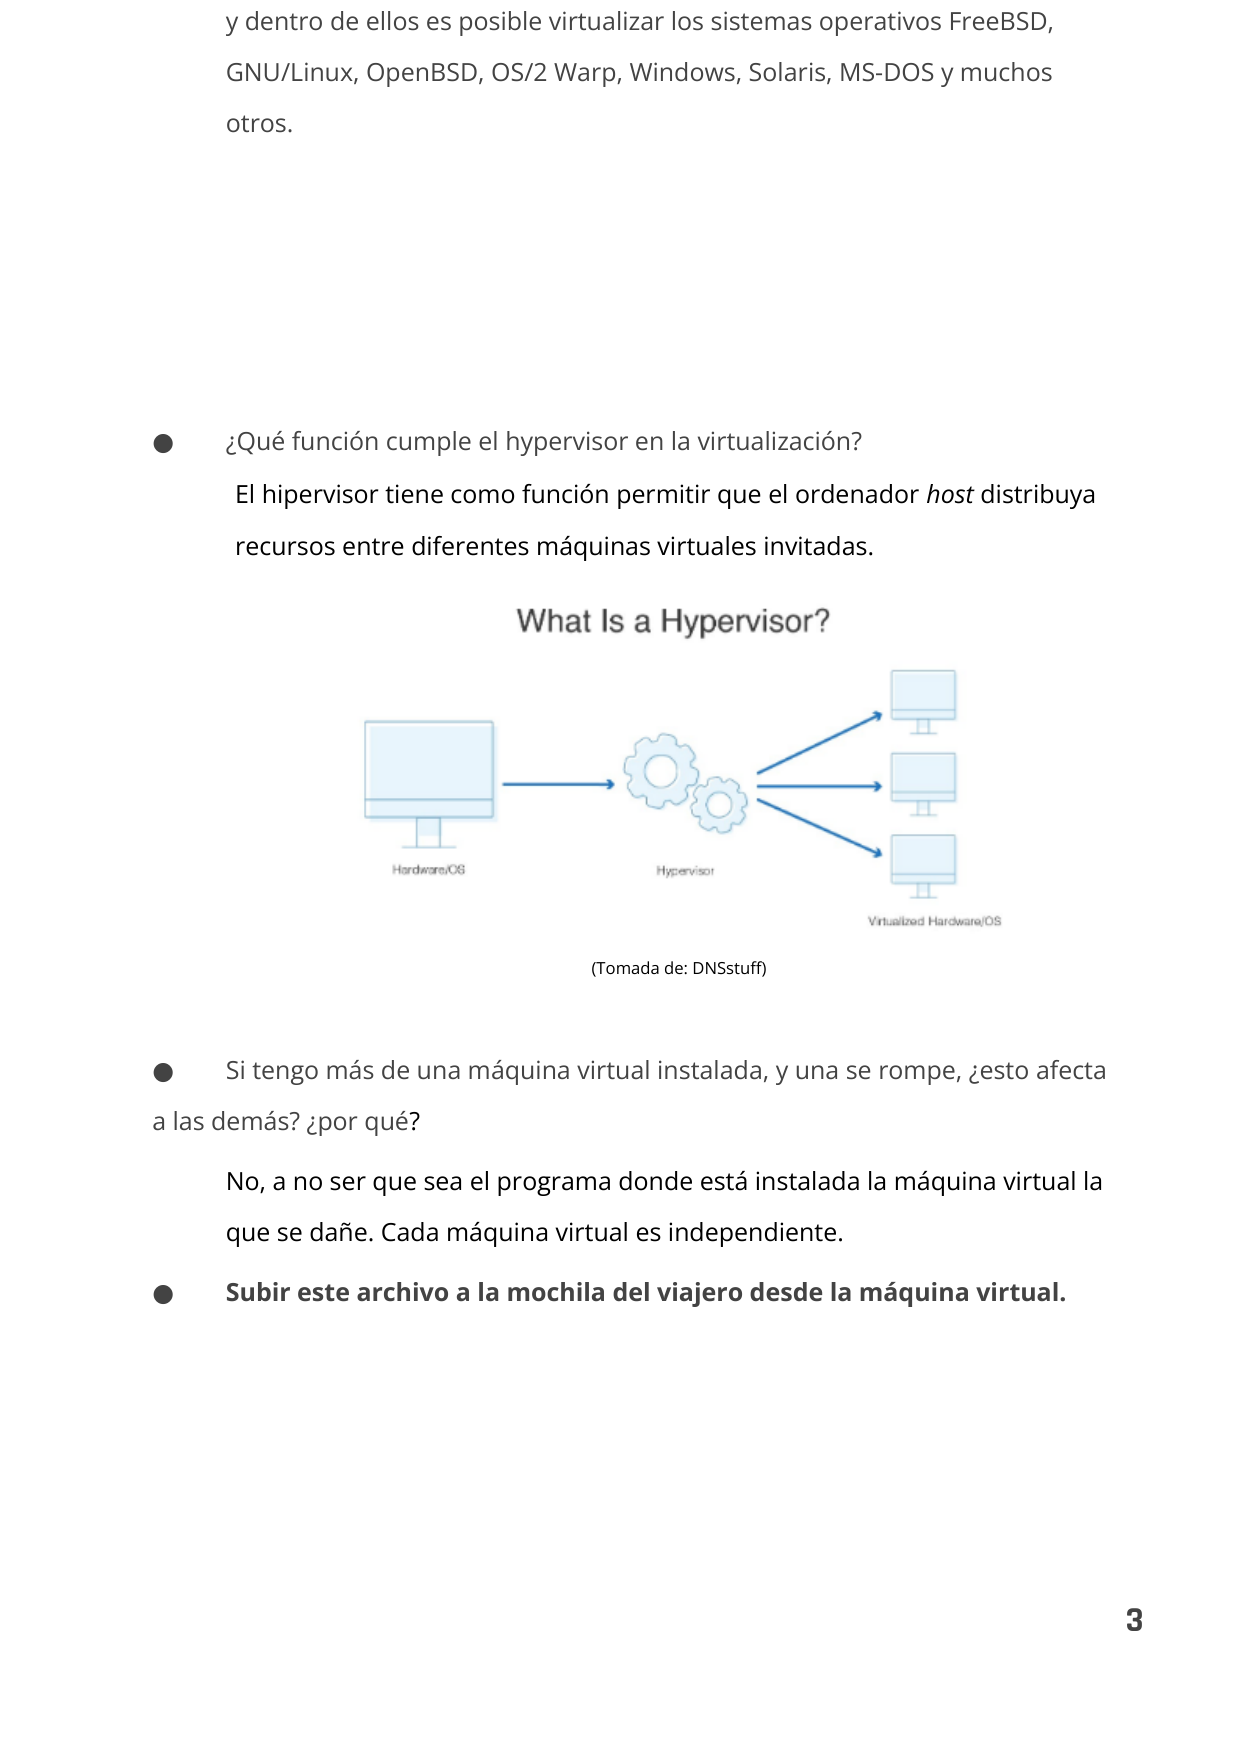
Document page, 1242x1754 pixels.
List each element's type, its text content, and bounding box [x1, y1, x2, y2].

text No, a no ser que sea el programa donde está instalada la máquina virtual la que se dañe. Cada máquina virtual es independiente. [226, 1164, 1123, 1249]
text El hipervisor tiene como función permitir que el ordenador host distribuya recursos entre diferentes máquinas virtuales invitadas. [235, 477, 1123, 562]
text (Tomada de: DNSstuff) [235, 957, 1123, 979]
list Subir este archivo a la mochila del viajero desde la máquina virtual. [152, 1275, 1123, 1309]
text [226, 3, 1123, 139]
list Si tengo más de una máquina virtual instalada, y una se rompe, ¿esto afecta a las demás? ¿por qué? [152, 1053, 1123, 1138]
picture [338, 581, 1020, 938]
list ¿Qué función cumple el hypervisor en la virtualización? [152, 424, 1123, 458]
